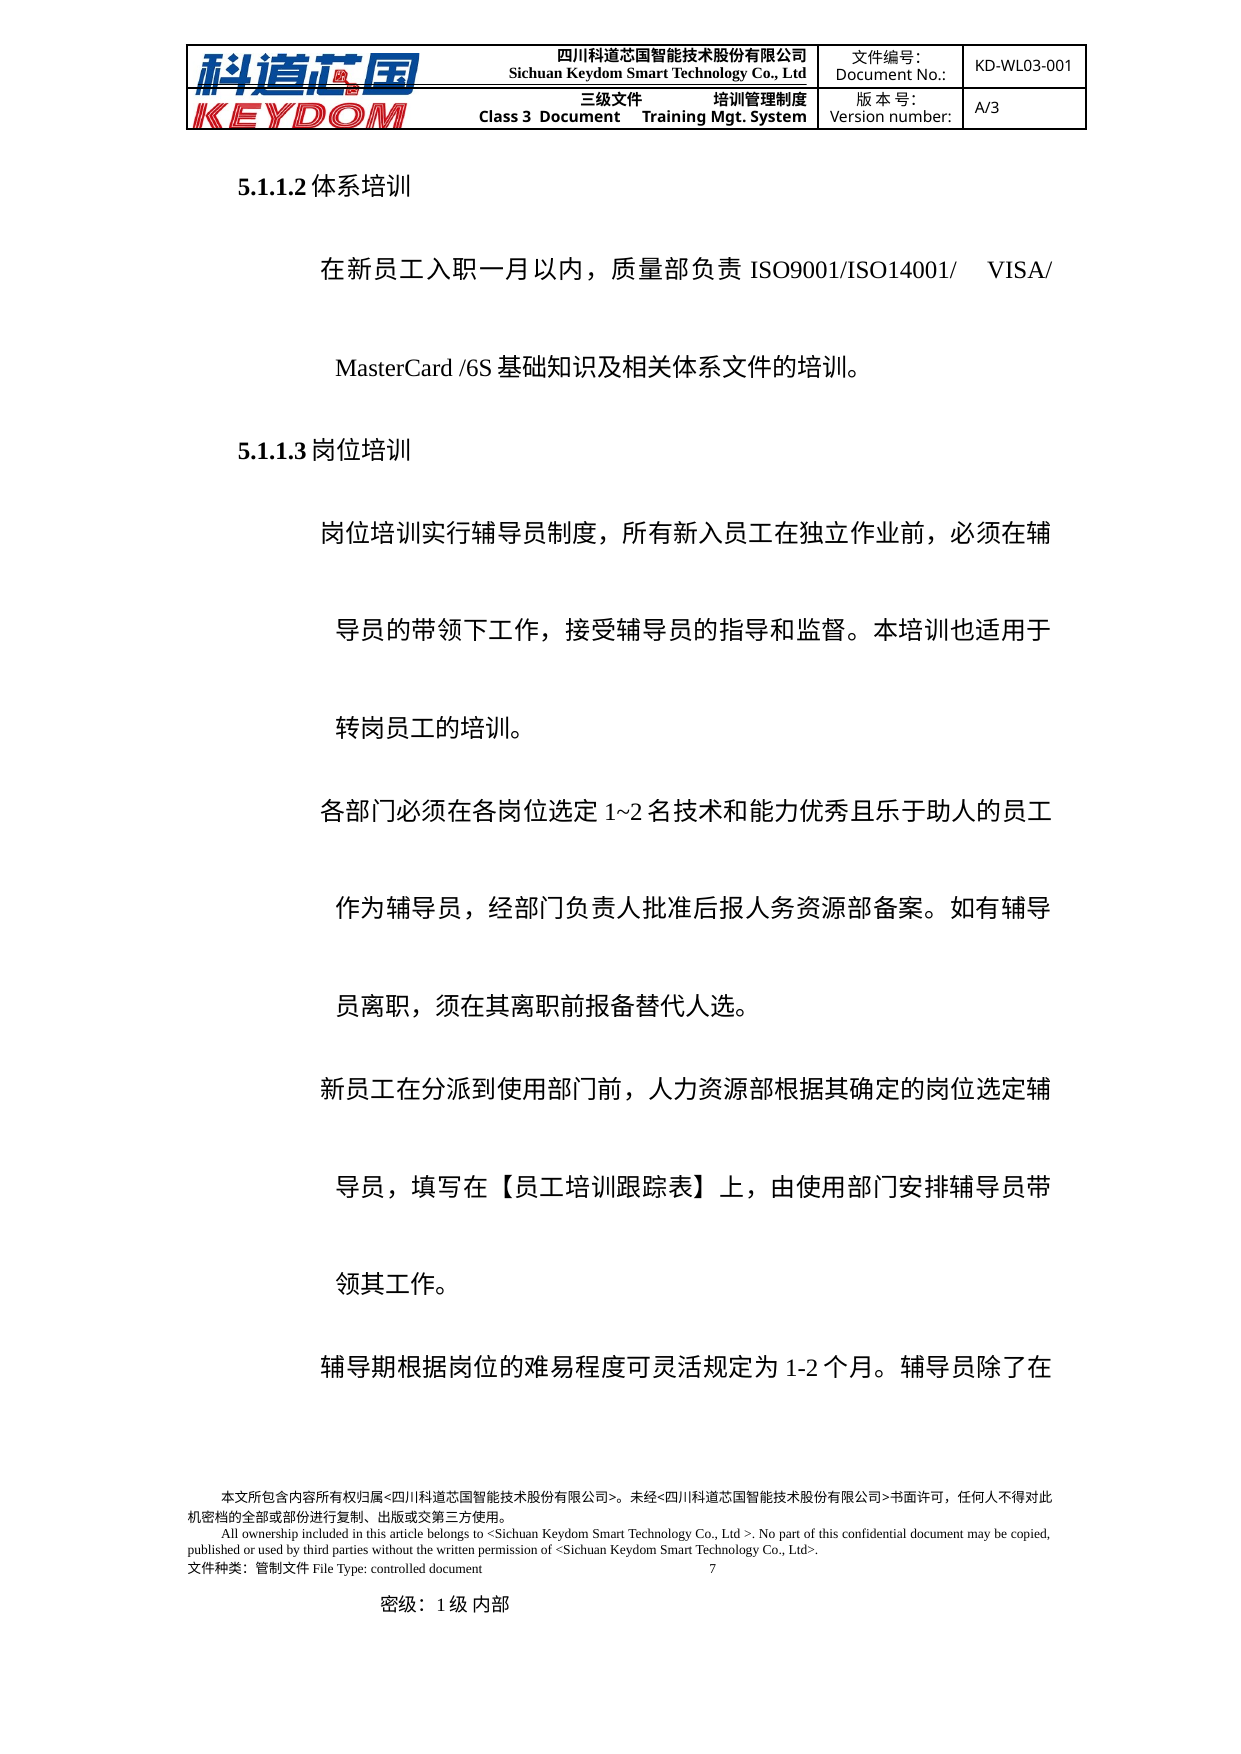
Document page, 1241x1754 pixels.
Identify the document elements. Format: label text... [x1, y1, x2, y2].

text 各部门必须在各岗位选定1~2名技术和能力优秀且乐于助人的员工作为辅导员，经部门负责人批准后报人务资源部备案。如有辅导员离职，须在其离职前报备替代人选。 [320, 777, 1053, 1037]
text 岗位培训实行辅导员制度，所有新入员工在独立作业前，必须在辅导员的带领下工作，接受辅导员的指导和监督。本培训也适用于转岗员工的培训。 [320, 499, 1053, 759]
text 在新员工入职一月以内，质量部负责ISO9001/ISO14001/ VISA/ MasterCard /6S基础知识及相关体系文件的培训。 [320, 235, 1053, 398]
picture [192, 53, 420, 87]
text .3岗位培训 [187, 416, 1053, 481]
picture [192, 89, 420, 128]
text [320, 1333, 1053, 1398]
text 新员工在分派到使用部门前，人力资源部根据其确定的岗位选定辅导员，填写在【员工培训跟踪表】上，由使用部门安排辅导员带领其工作。 [320, 1055, 1053, 1315]
text .2体系培训 [187, 152, 1053, 217]
